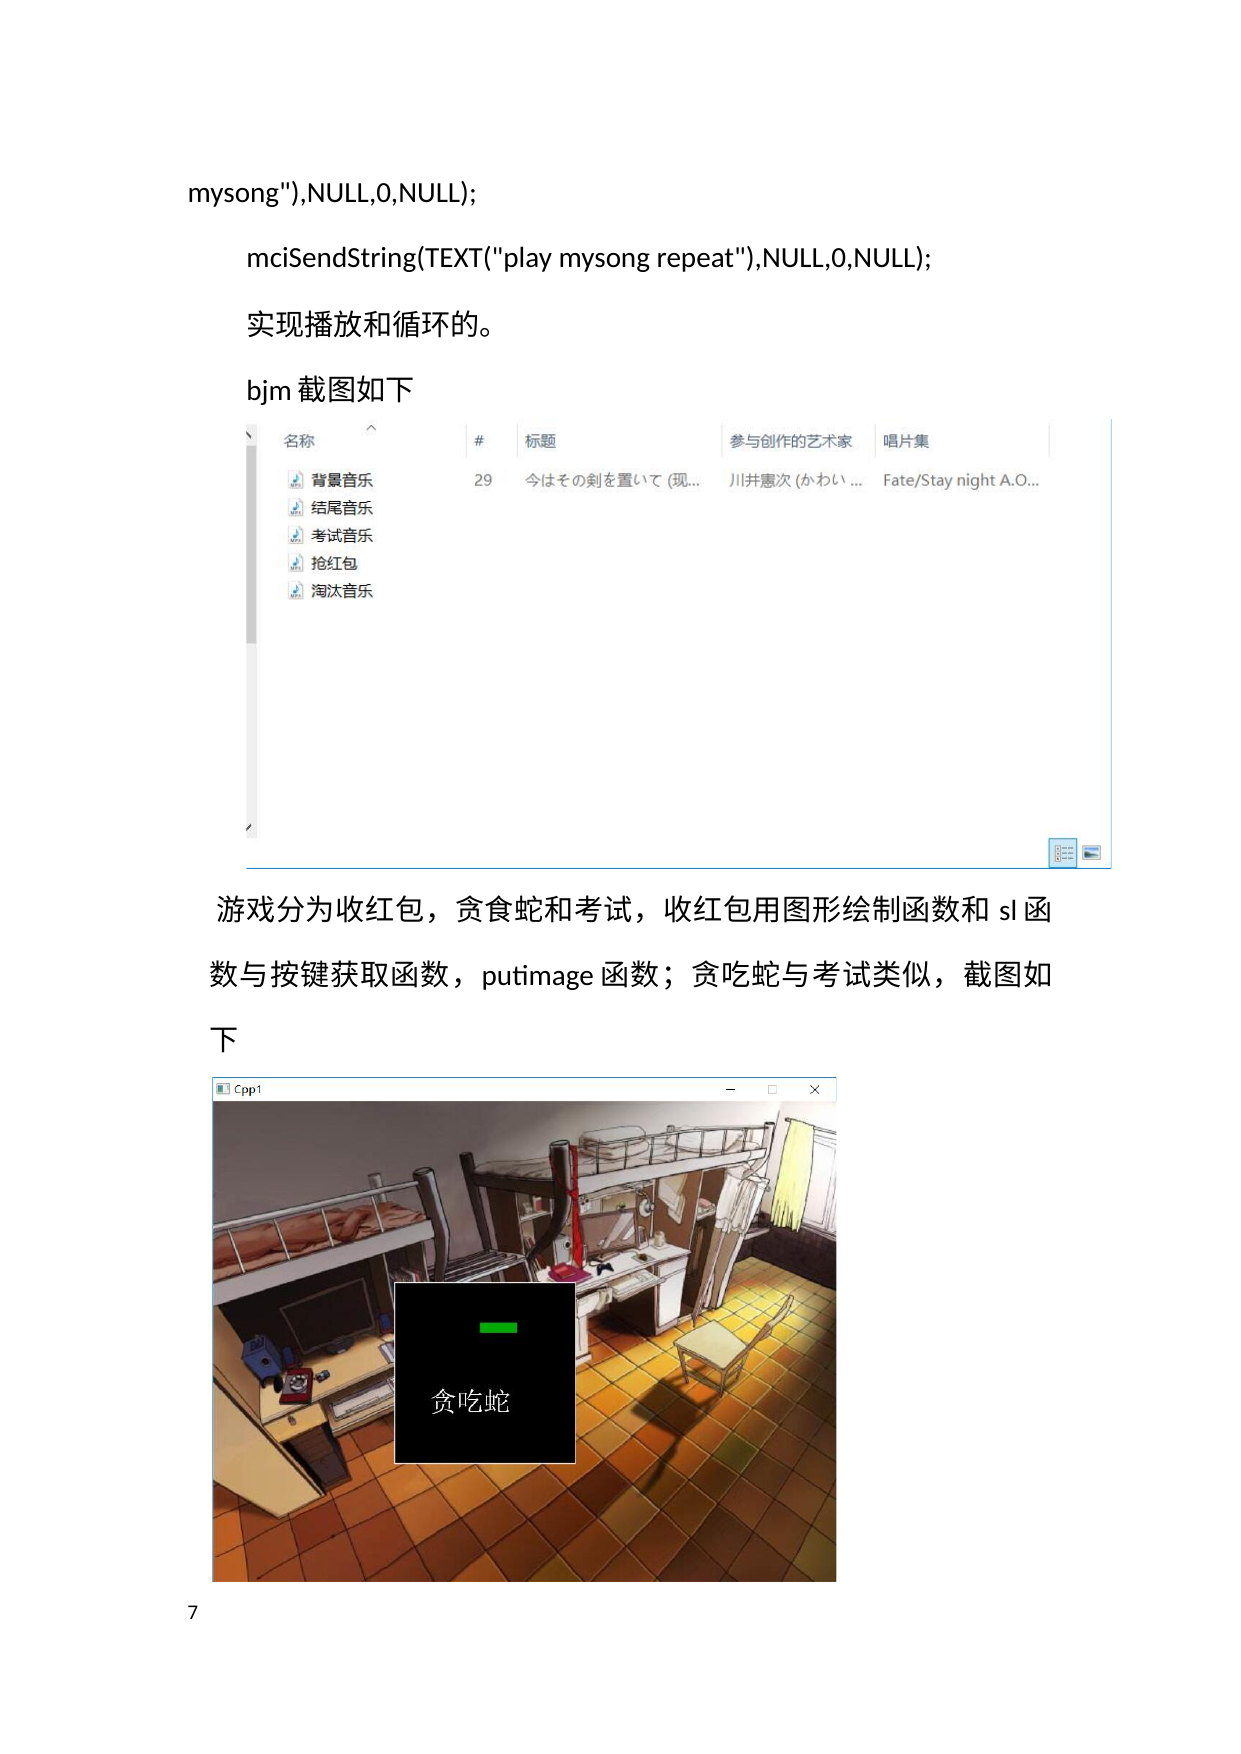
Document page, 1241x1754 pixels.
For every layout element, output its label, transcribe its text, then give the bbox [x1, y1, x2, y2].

picture [212, 1077, 837, 1582]
text bjm截图如下 [187, 355, 1053, 420]
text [187, 160, 1053, 225]
text 游戏分为收红包，贪食蛇和考试，收红包用图形绘制函数和sl函数与按键获取函数，putimage函数；贪吃蛇与考试类似，截图如下 [187, 875, 1053, 1070]
picture [246, 419, 1112, 869]
text 实现播放和循环的。 [187, 290, 1053, 355]
text mciSendString(TEXT("play mysong repeat"),NULL,0,NULL); [187, 225, 1053, 290]
